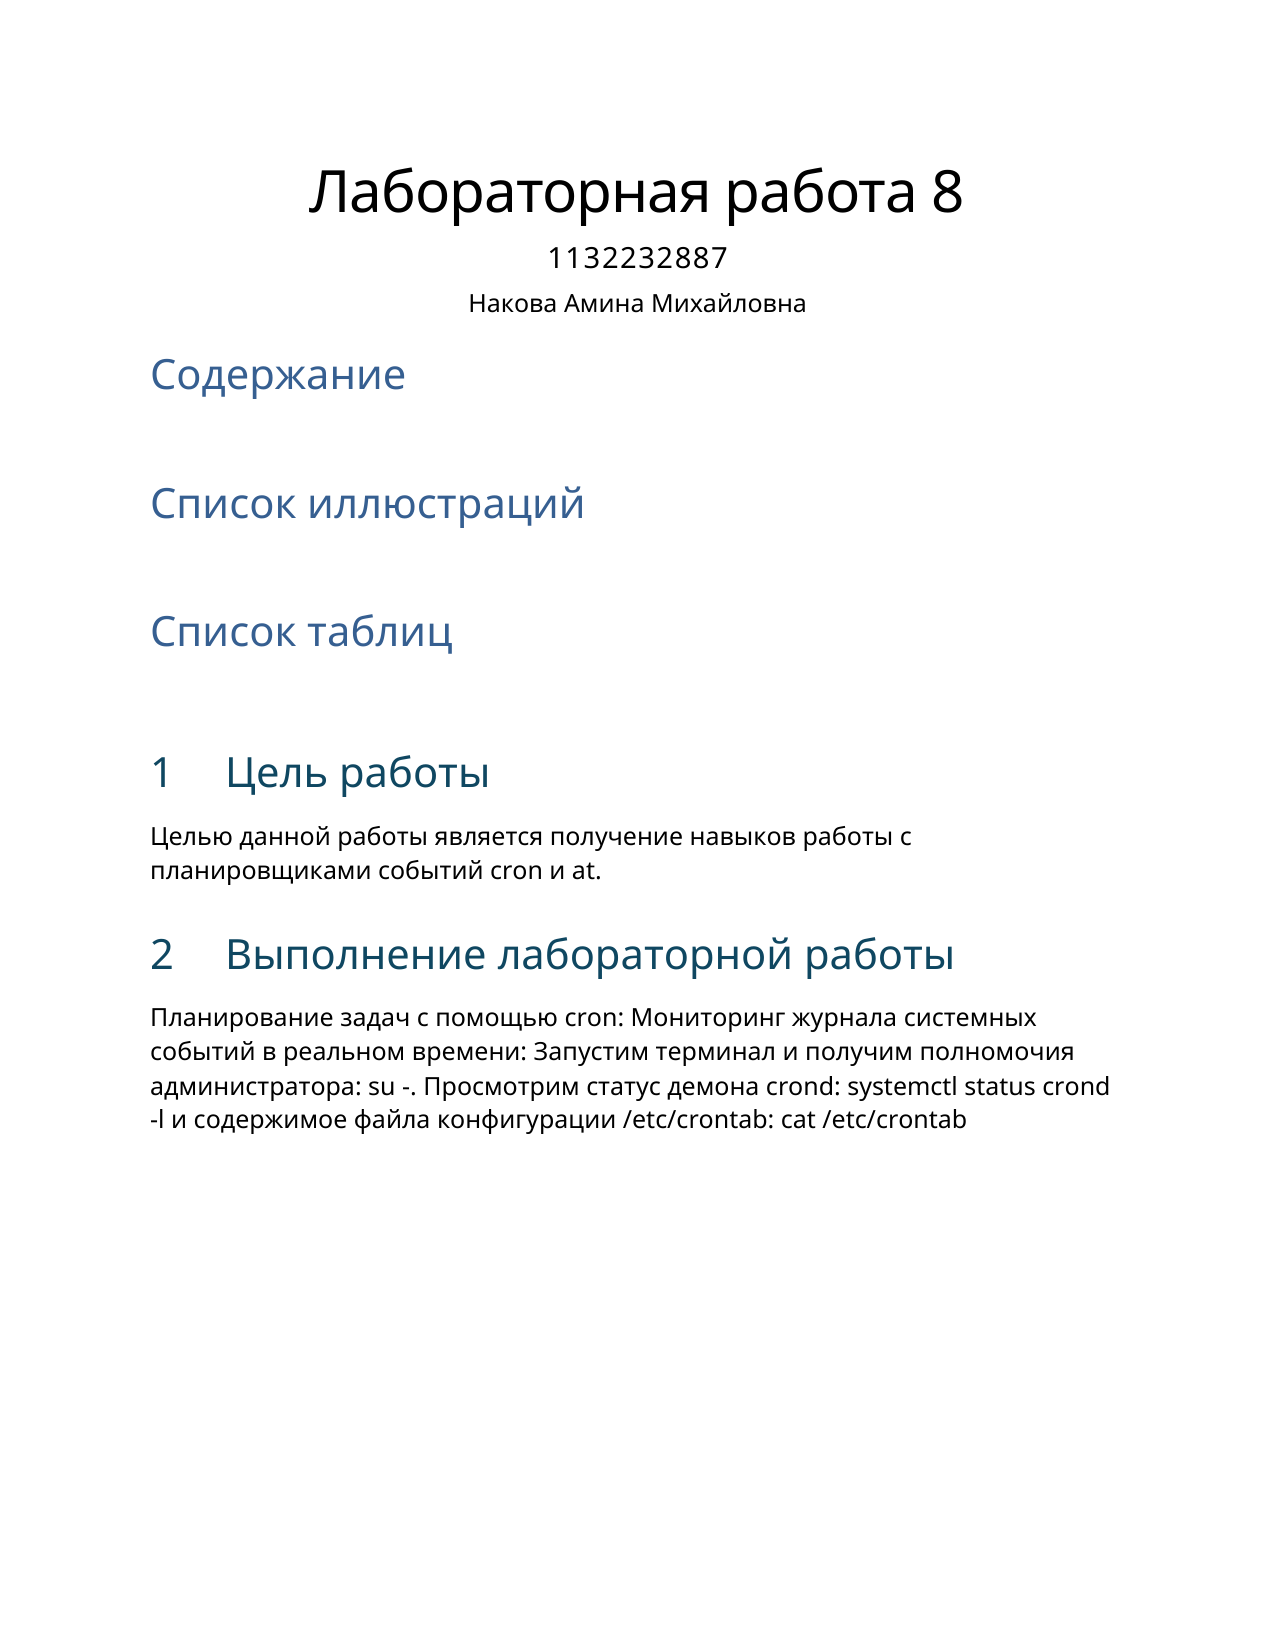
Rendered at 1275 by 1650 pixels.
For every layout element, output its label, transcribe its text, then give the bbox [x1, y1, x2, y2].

subtitle 1 Цель работы [150, 743, 1125, 800]
subtitle 1132232887 [150, 238, 1125, 277]
title Лабораторная работа 8 [150, 150, 1125, 229]
text Накова Амина Михайловна [150, 286, 1125, 320]
text Целью данной работы является получение навыков работы с планировщиками событий cron и at. [150, 819, 1125, 887]
text Планирование задач с помощью cron: Мониторинг журнала системных событий в реальном времени: Запустим терминал и получим полномочия администратора: su -. Просмотрим статус демона crond: systemctl status crond -l и содержимое файла конфигурации /etc/crontab: cat /etc/crontab [150, 1000, 1125, 1136]
subtitle 2 Выполнение лабораторной работы [150, 924, 1125, 981]
